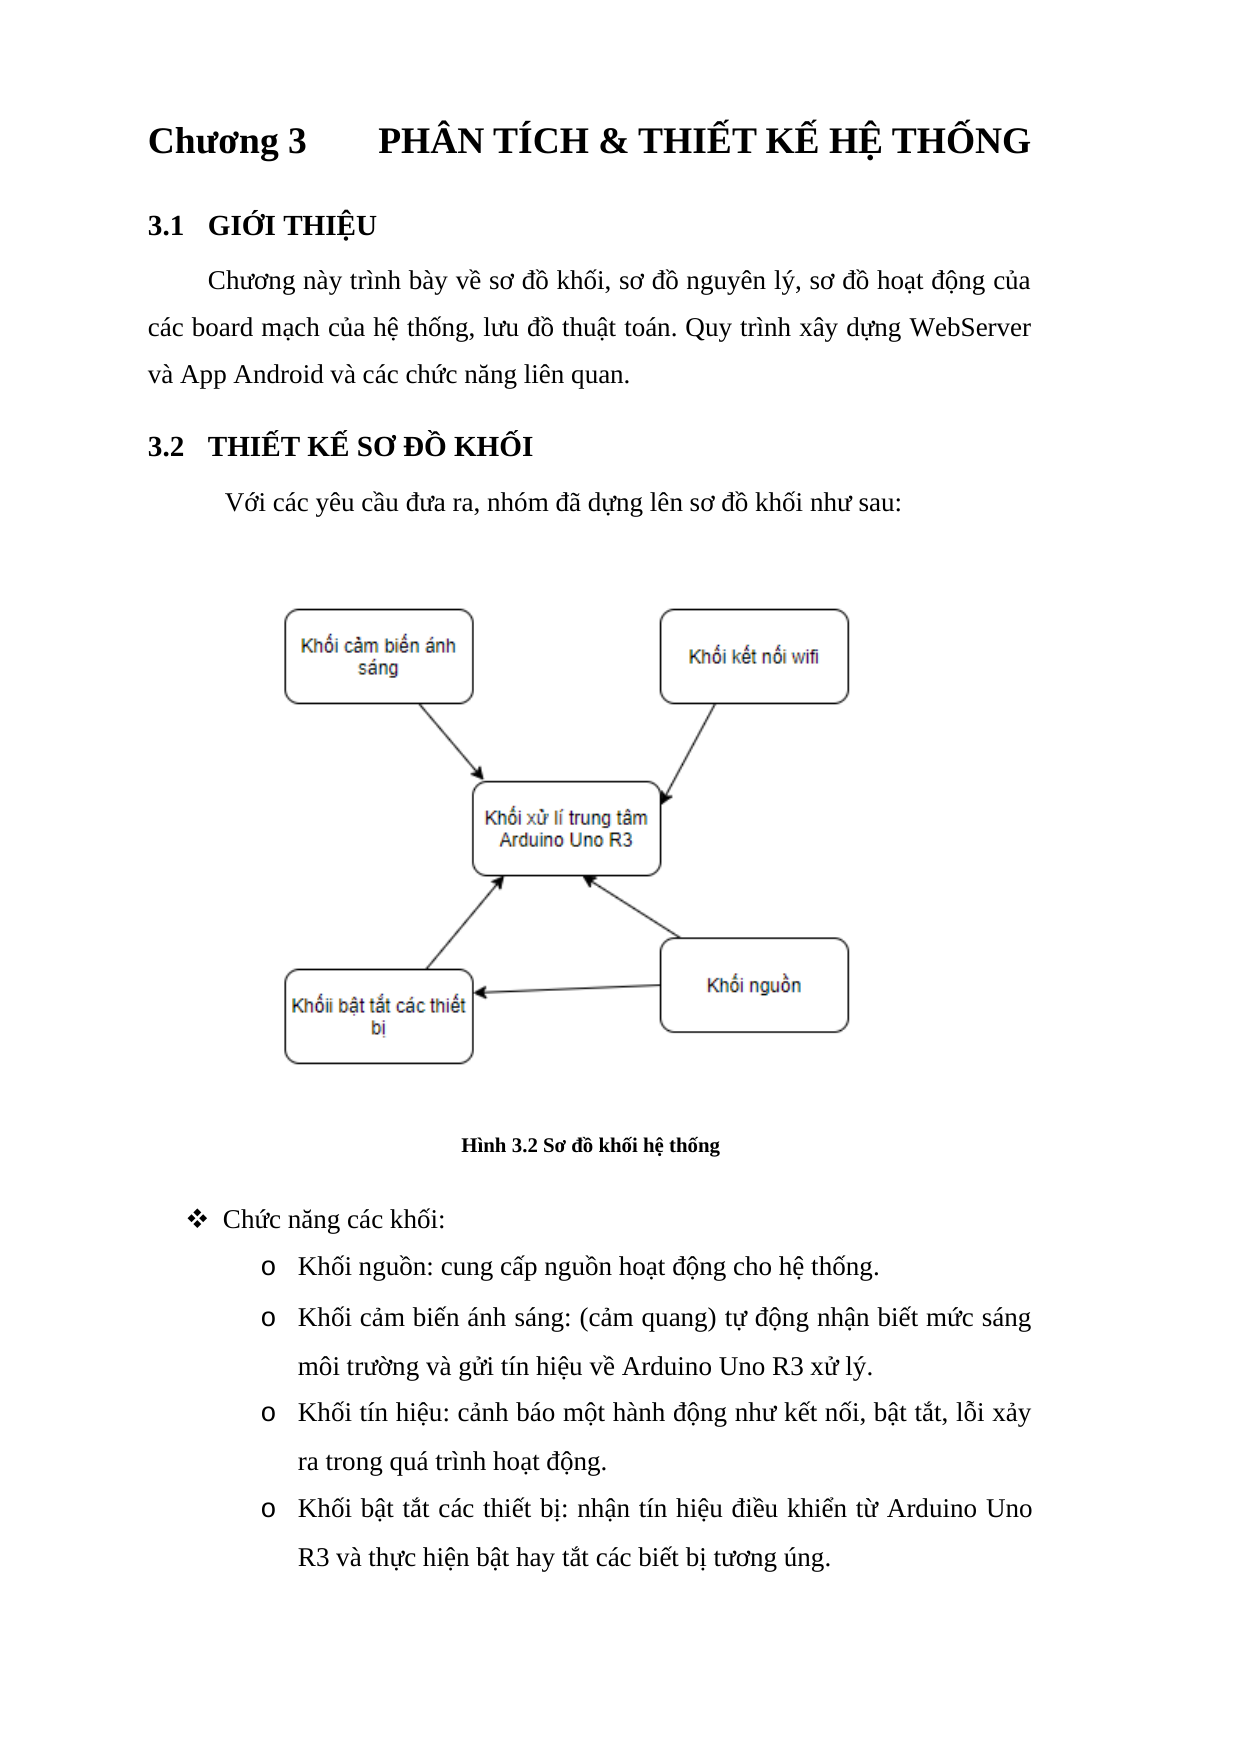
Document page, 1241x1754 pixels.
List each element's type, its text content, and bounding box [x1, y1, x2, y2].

list Khối nguồn: cung cấp nguồn hoạt động cho hệ thống. [260, 1251, 1033, 1284]
list Khối tín hiệu: cảnh báo một hành động như kết nối, bật tắt, lỗi xảy ra trong quá trình hoạt động. [260, 1396, 1033, 1476]
text Chương này trình bày về sơ đồ khối, sơ đồ nguyên lý, sơ đồ hoạt động của các board mạch của hệ thống, lưu đồ thuật toán. Quy trình xây dựng WebServer và App Android và các chức năng liên quan. [148, 264, 1033, 389]
list Khối bật tắt các thiết bị: nhận tín hiệu điều khiển từ Arduino Uno R3 và thực hiện bật hay tắt các biết bị tương úng. [260, 1492, 1033, 1572]
text Với các yêu cầu đưa ra, nhóm đã dựng lên sơ đồ khối như sau: [224, 486, 1033, 517]
list Chức năng các khối: [185, 1204, 1033, 1235]
subtitle THIẾT KẾ SƠ ĐỒ KHỐI [148, 429, 1033, 463]
list Khối cảm biến ánh sáng: (cảm quang) tự động nhận biết mức sáng môi trường và gửi tín hiệu về Arduino Uno R3 xử lý. [260, 1301, 1033, 1381]
picture [230, 548, 951, 1102]
subtitle GIỚI THIỆU [148, 208, 1033, 241]
subtitle PHÂN TÍCH & THIẾT KẾ HỆ THỐNG [148, 118, 1033, 161]
